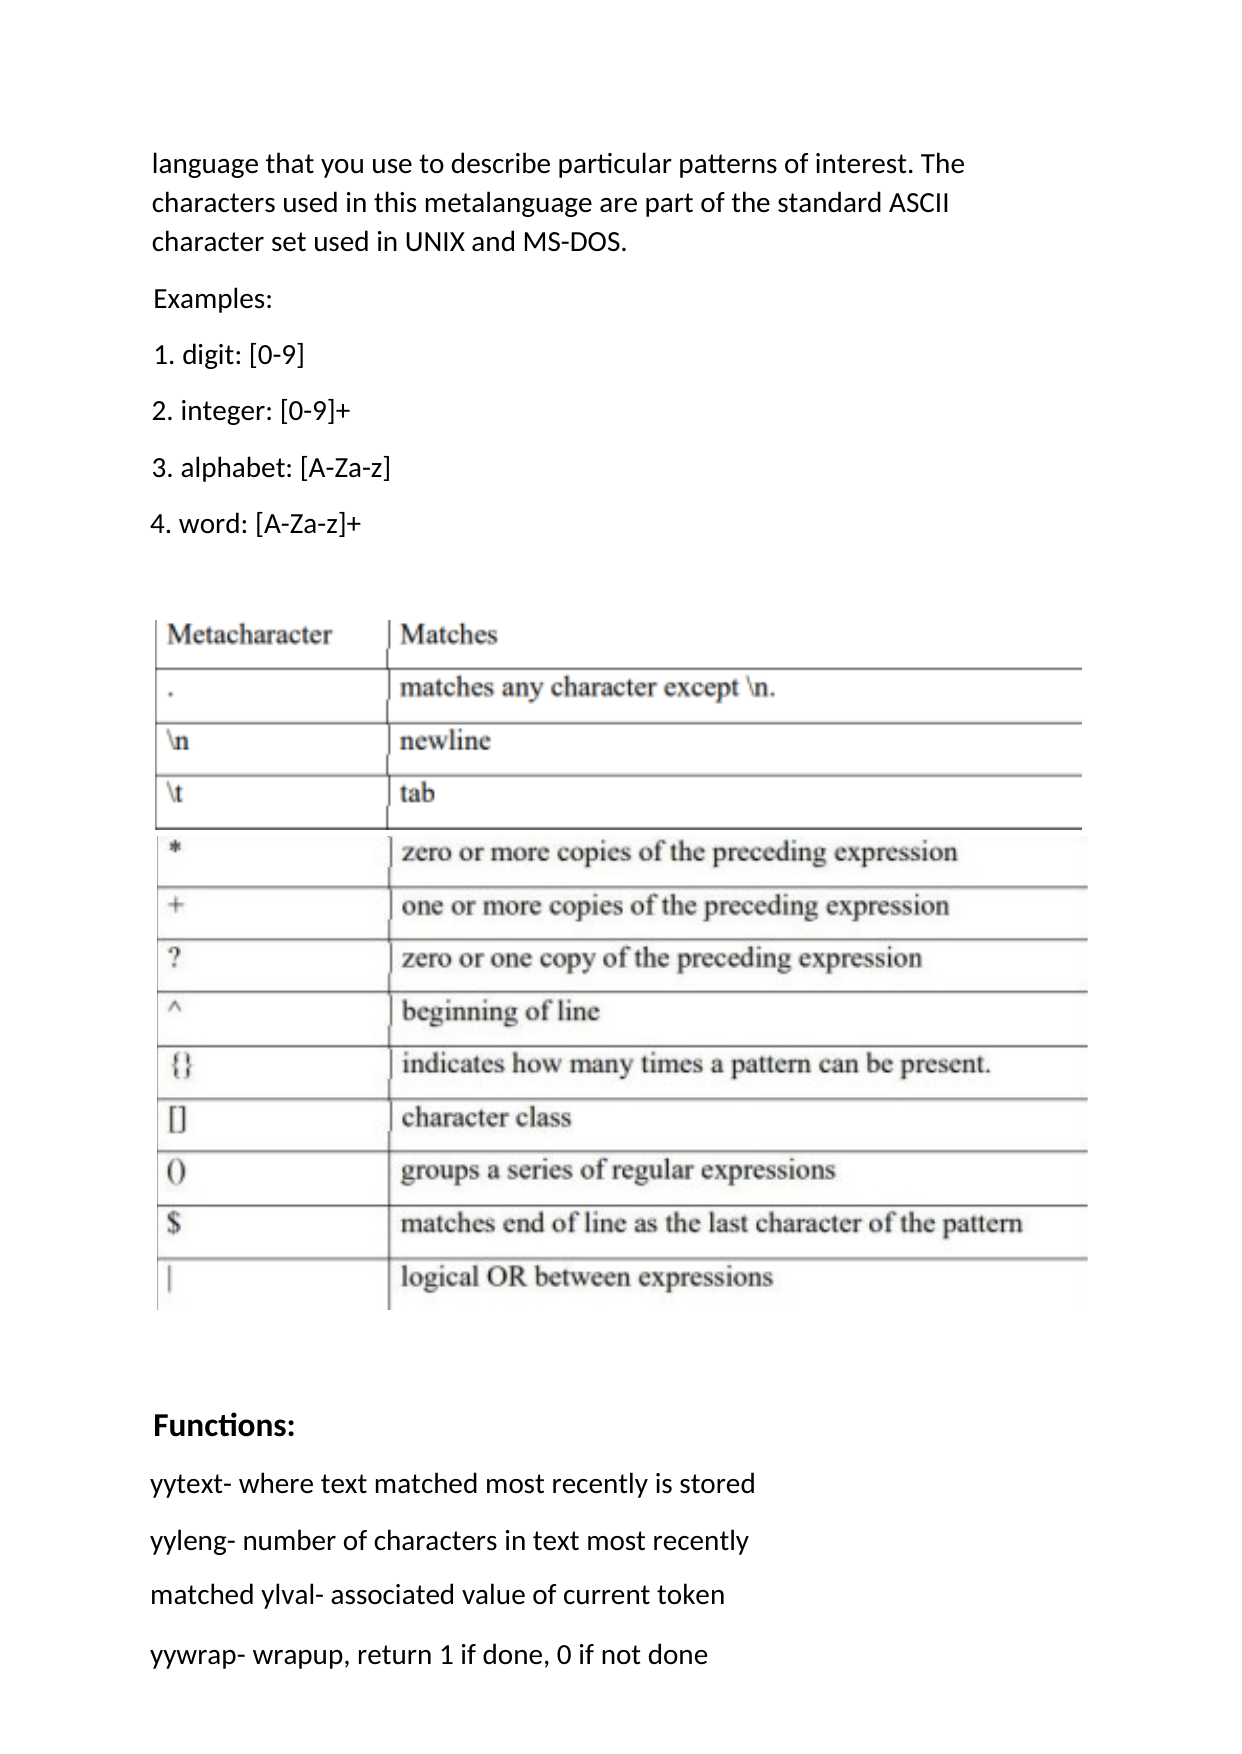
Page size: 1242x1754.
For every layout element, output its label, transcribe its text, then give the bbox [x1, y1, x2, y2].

text language that you use to describe particular patterns of interest. The characters used in this metalanguage are part of the standard ASCII character set used in UNIX and MS-DOS. [152, 145, 1068, 259]
list word: [A-Za-z]+ [150, 505, 1102, 540]
picture [155, 620, 1082, 830]
text yywrap- wrapup, return 1 if done, 0 if not done [150, 1636, 1102, 1672]
text Examples: [153, 280, 1102, 316]
text yytext- where text matched most recently is stored [150, 1465, 1102, 1501]
list alphabet: [A-Za-z] [151, 449, 1102, 484]
text 1. digit: [0-9] [153, 336, 1102, 372]
list integer: [0-9]+ [151, 392, 1102, 428]
picture [157, 836, 1088, 1310]
subtitle Functions: [153, 1404, 1102, 1445]
text yyleng- number of characters in text most recently matched ylval- associated value of current token [150, 1522, 859, 1612]
